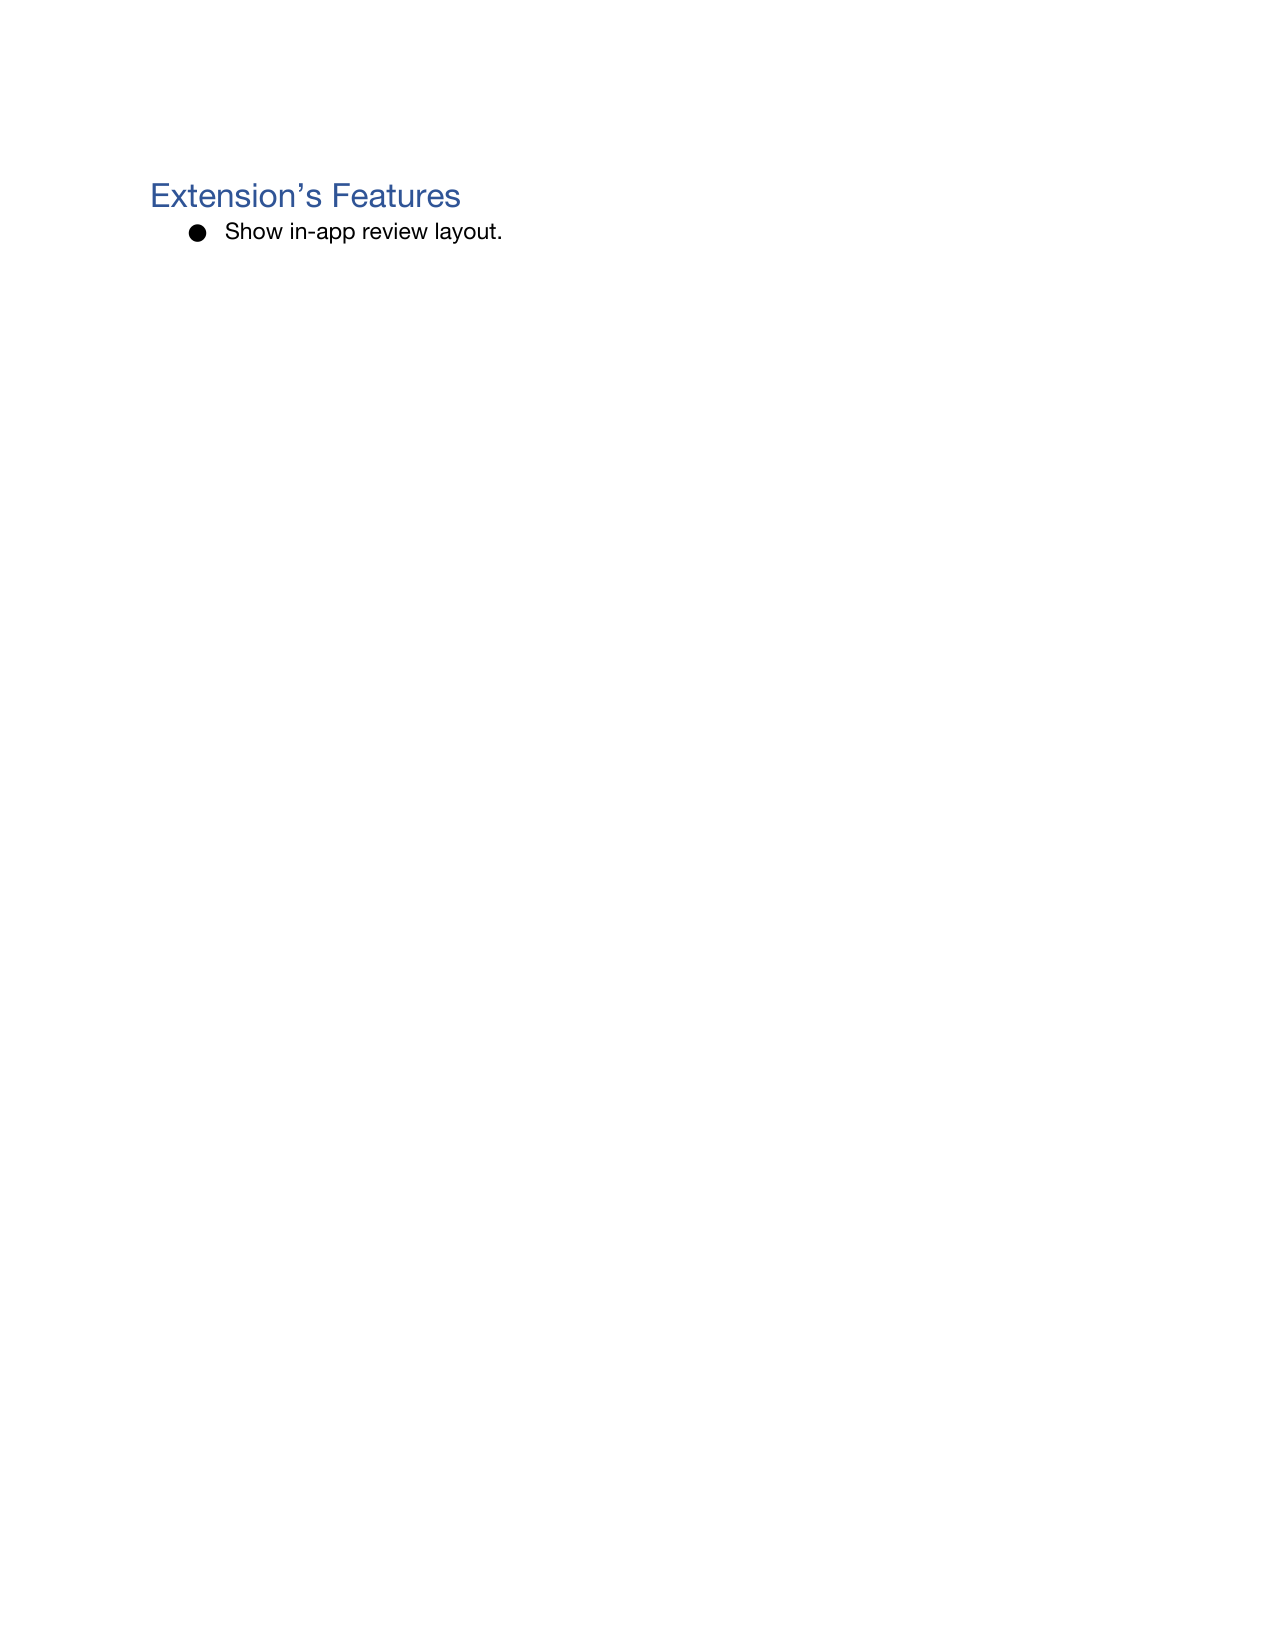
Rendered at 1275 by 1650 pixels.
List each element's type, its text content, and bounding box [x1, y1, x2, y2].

list Show in-app review layout. [187, 217, 1125, 246]
subtitle Extension’s Features [150, 175, 1125, 217]
